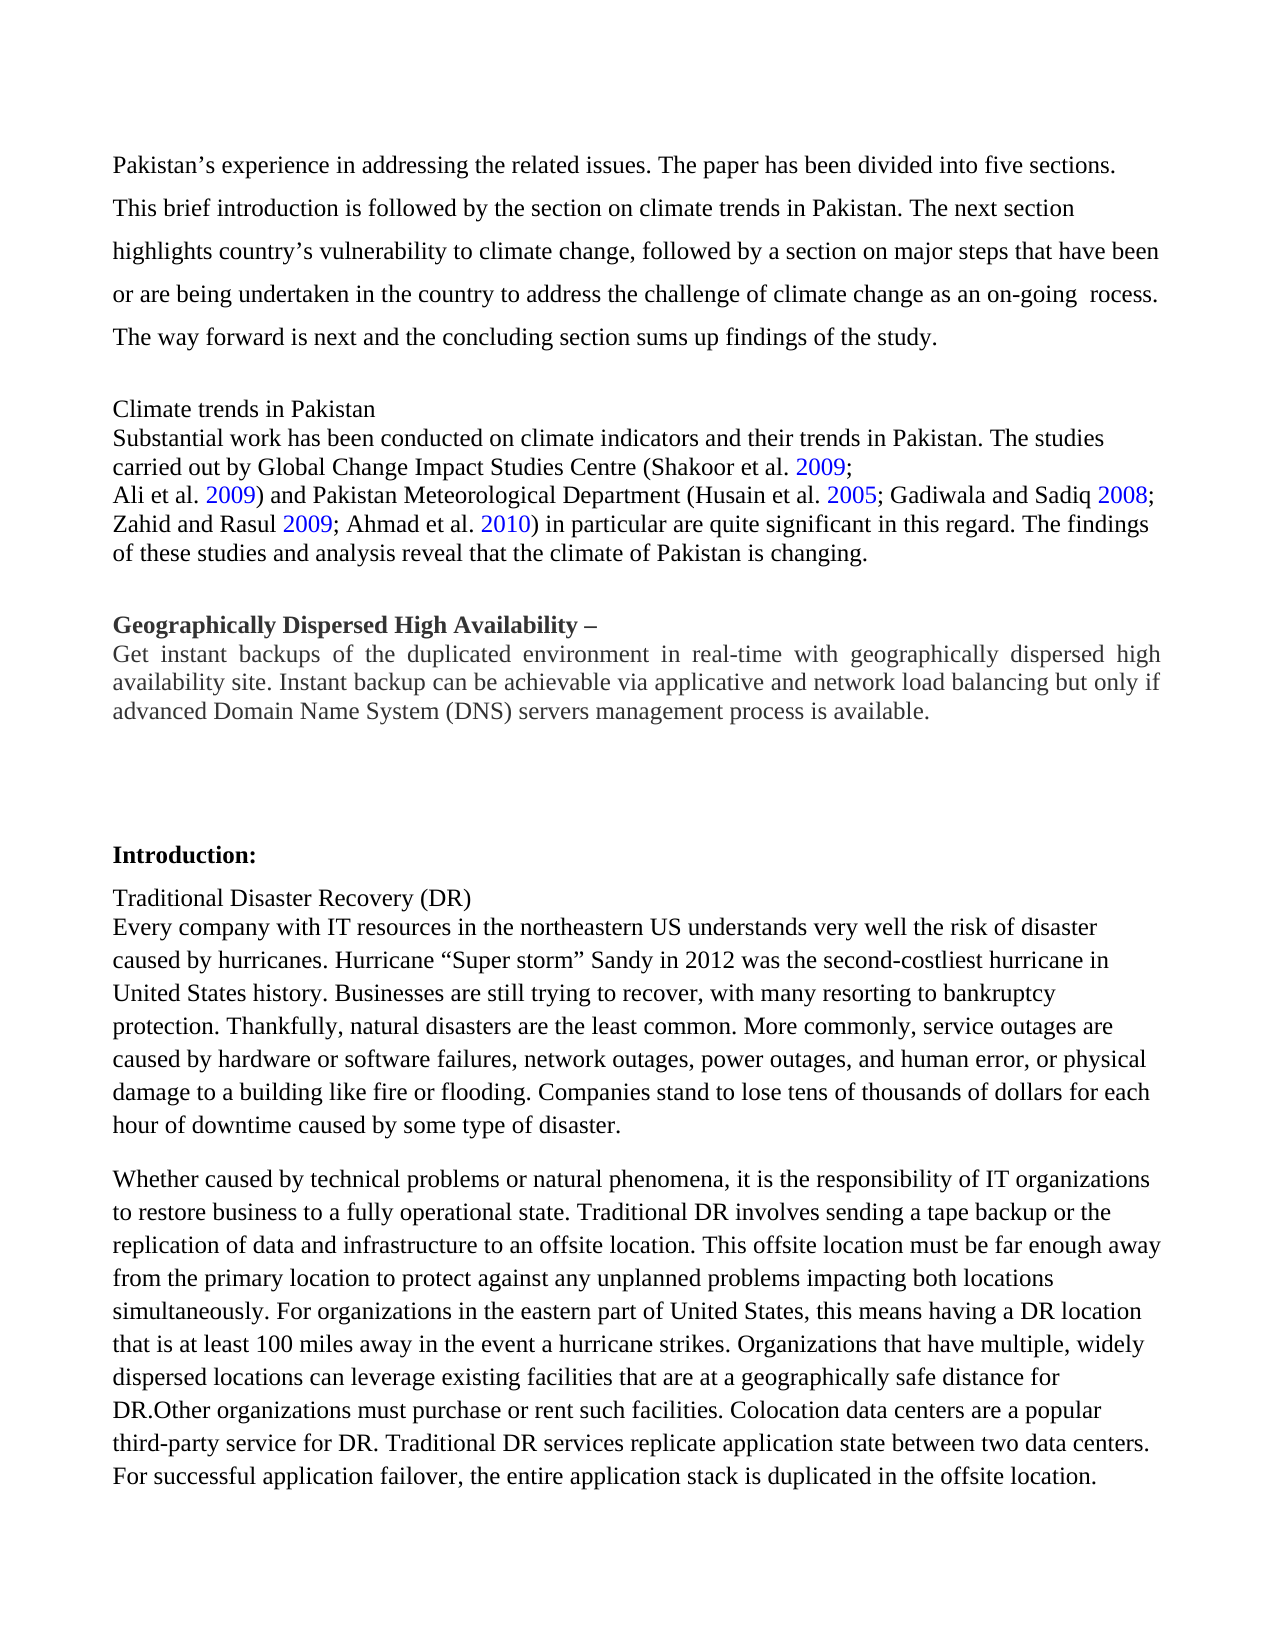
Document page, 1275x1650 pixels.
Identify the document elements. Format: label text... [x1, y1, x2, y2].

text Substantial work has been conducted on climate indicators and their trends in Pakistan. The studies carried out by Global Change Impact Studies Centre (Shakoor et al. 2009; [112, 423, 1162, 481]
text Climate trends in Pakistan [112, 394, 1162, 423]
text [112, 1164, 1162, 1490]
text Introduction: [112, 840, 1162, 869]
text Every company with IT resources in the northeastern US understands very well the risk of disaster caused by hurricanes. Hurricane “Super storm” Sandy in 2012 was the second-costliest hurricane in United States history. Businesses are still trying to recover, with many resorting to bankruptcy protection. Thankfully, natural disasters are the least common. More commonly, service outages are caused by hardware or software failures, network outages, power outages, and human error, or physical damage to a building like fire or flooding. Companies stand to lose tens of thousands of dollars for each hour of downtime caused by some type of disaster. [112, 912, 1162, 1139]
text Geographically Dispersed High Availability – [112, 610, 1162, 639]
text Get instant backups of the duplicated environment in real-time with geographically dispersed high availability site. Instant backup can be achievable via applicative and network load balancing but only if advanced Domain Name System (DNS) servers management process is available. [112, 639, 1162, 725]
text Traditional Disaster Recovery (DR) [112, 883, 1162, 912]
text Ali et al. 2009) and Pakistan Meteorological Department (Husain et al. 2005; Gadiwala and Sadiq 2008; Zahid and Rasul 2009; Ahmad et al. 2010) in particular are quite significant in this regard. The findings of these studies and analysis reveal that the climate of Pakistan is changing. [112, 481, 1162, 567]
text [112, 150, 1162, 351]
